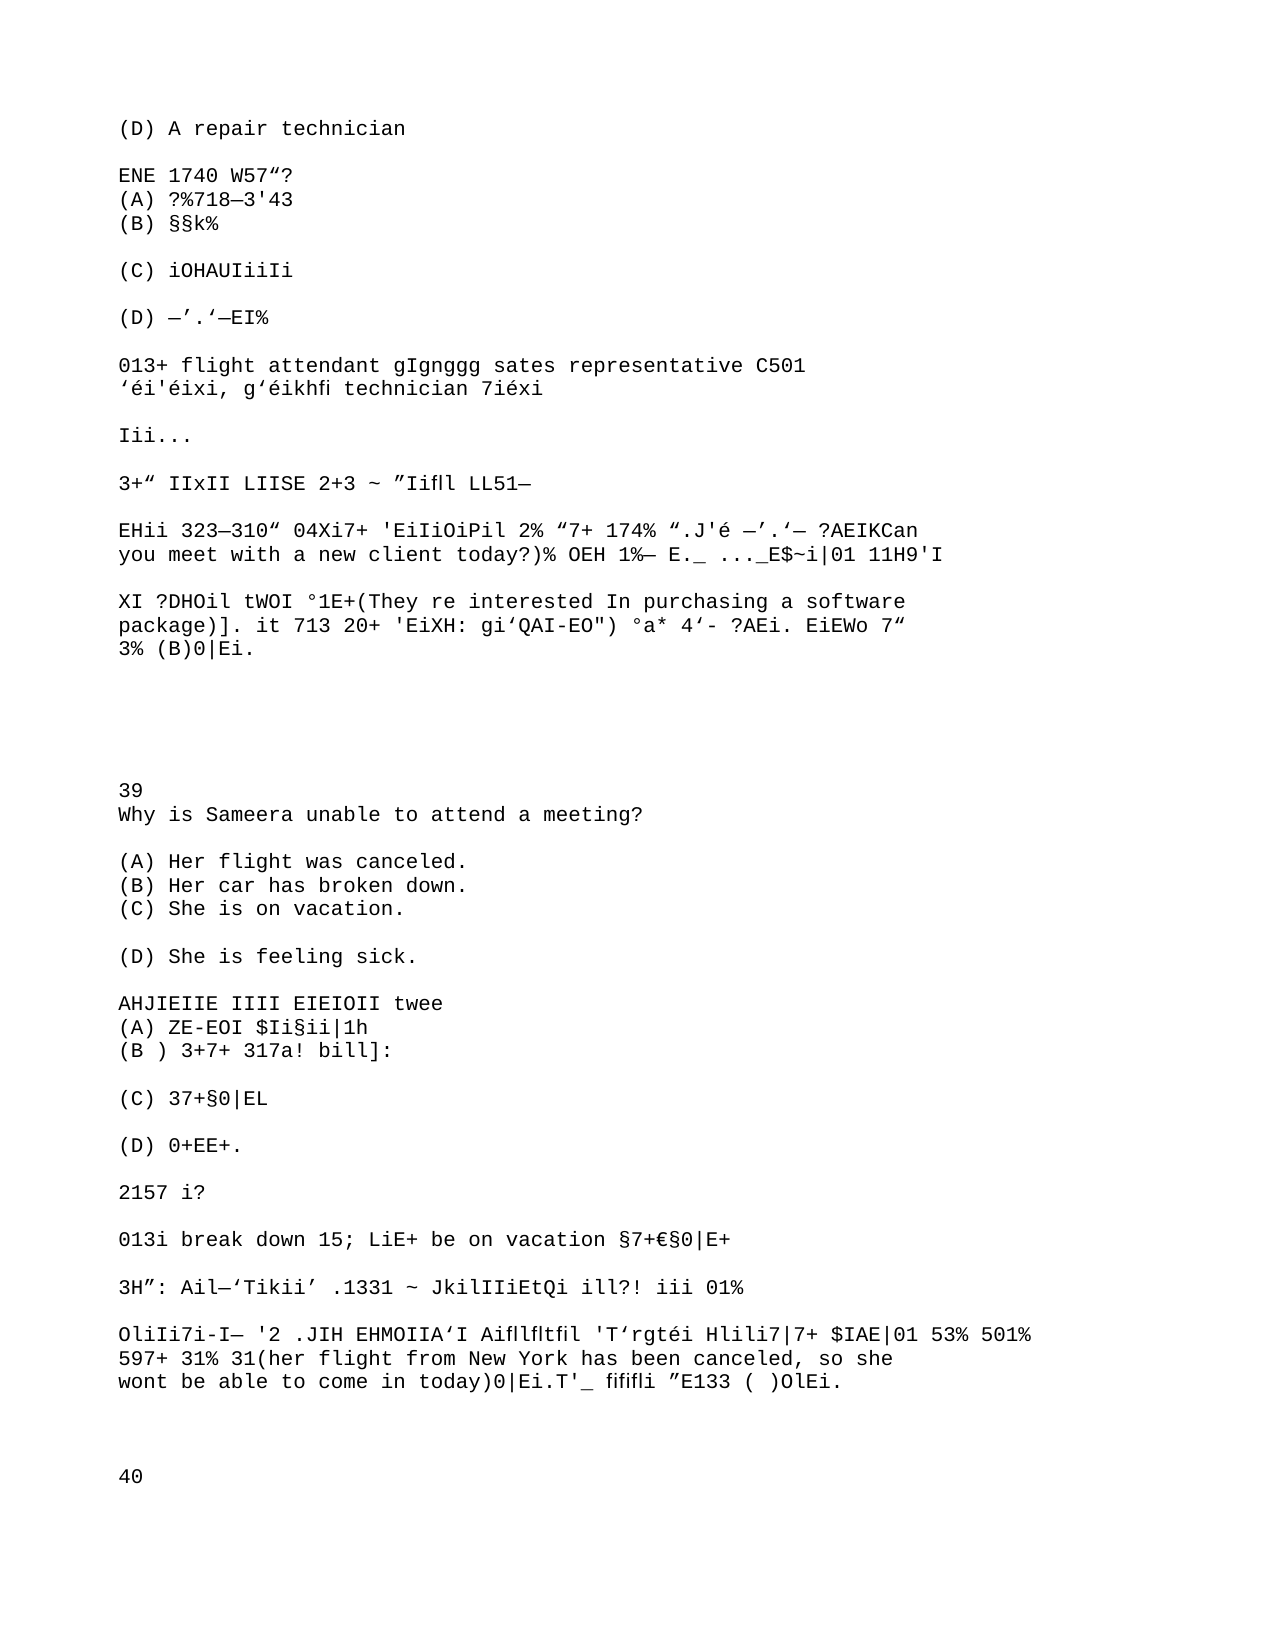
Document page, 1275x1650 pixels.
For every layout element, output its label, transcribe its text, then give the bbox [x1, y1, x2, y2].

text EHii 323—310“ 04Xi7+ 'EiIiOiPil 2% “7+ 174% “.J'é —’.‘— ?AEIKCan [118, 520, 1157, 544]
text (A) Her flight was canceled. [118, 851, 1157, 875]
text ENE 1740 W57“? [118, 165, 1157, 189]
text OliIi7i-I— '2 .JIH EHMOIIA‘I Aiﬂlﬂtﬁl 'T‘rgtéi Hlili7|7+ $IAE|01 53% 501% [118, 1324, 1157, 1348]
text wont be able to come in today)0|Ei.T'_ ﬁﬁﬂi ”E133 ( )OlEi. [118, 1371, 1157, 1395]
text ‘éi'éixi, g‘éikhﬁ technician 7iéxi [118, 378, 1157, 402]
text you meet with a new client today?)% OEH 1%— E._ ..._E$~i|01 11H9'I [118, 544, 1157, 567]
text (C) iOHAUIiiIi [118, 260, 1157, 284]
text (B) §§k% [118, 213, 1157, 236]
text AHJIEIIE IIII EIEIOII twee [118, 993, 1157, 1017]
text 3% (B)0|Ei. [118, 638, 1157, 662]
text 3H”: Ail—‘Tikii’ .1331 ~ JkilIIiEtQi ill?! iii 01% [118, 1277, 1157, 1300]
text package)]. it 713 20+ 'EiXH: gi‘QAI-EO") °a* 4‘- ?AEi. EiEWo 7“ [118, 615, 1157, 638]
text (D) 0+EE+. [118, 1135, 1157, 1158]
text (B ) 3+7+ 317a! bill]: [118, 1040, 1157, 1064]
text (D) A repair technician [118, 118, 1157, 142]
text (D) She is feeling sick. [118, 946, 1157, 969]
text 2157 i? [118, 1182, 1157, 1206]
text Iii... [118, 426, 1157, 449]
text (A) ?%718—3'43 [118, 189, 1157, 213]
text Why is Sameera unable to attend a meeting? [118, 804, 1157, 827]
text 3+“ IIxII LIISE 2+3 ~ ”Iiﬂl LL51— [118, 473, 1157, 496]
text 013i break down 15; LiE+ be on vacation §7+€§0|E+ [118, 1229, 1157, 1253]
text 013+ flight attendant gIgnggg sates representative C501 [118, 354, 1157, 378]
text (C) 37+§0|EL [118, 1088, 1157, 1111]
text 40 [118, 1466, 1157, 1489]
text XI ?DHOil tWOI °1E+(They re interested In purchasing a software [118, 591, 1157, 615]
text 39 [118, 780, 1157, 804]
text (C) She is on vacation. [118, 898, 1157, 922]
text 597+ 31% 31(her flight from New York has been canceled, so she [118, 1348, 1157, 1371]
text (A) ZE-EOI $Ii§ii|1h [118, 1017, 1157, 1040]
text (D) —’.‘—EI% [118, 307, 1157, 331]
text (B) Her car has broken down. [118, 875, 1157, 898]
